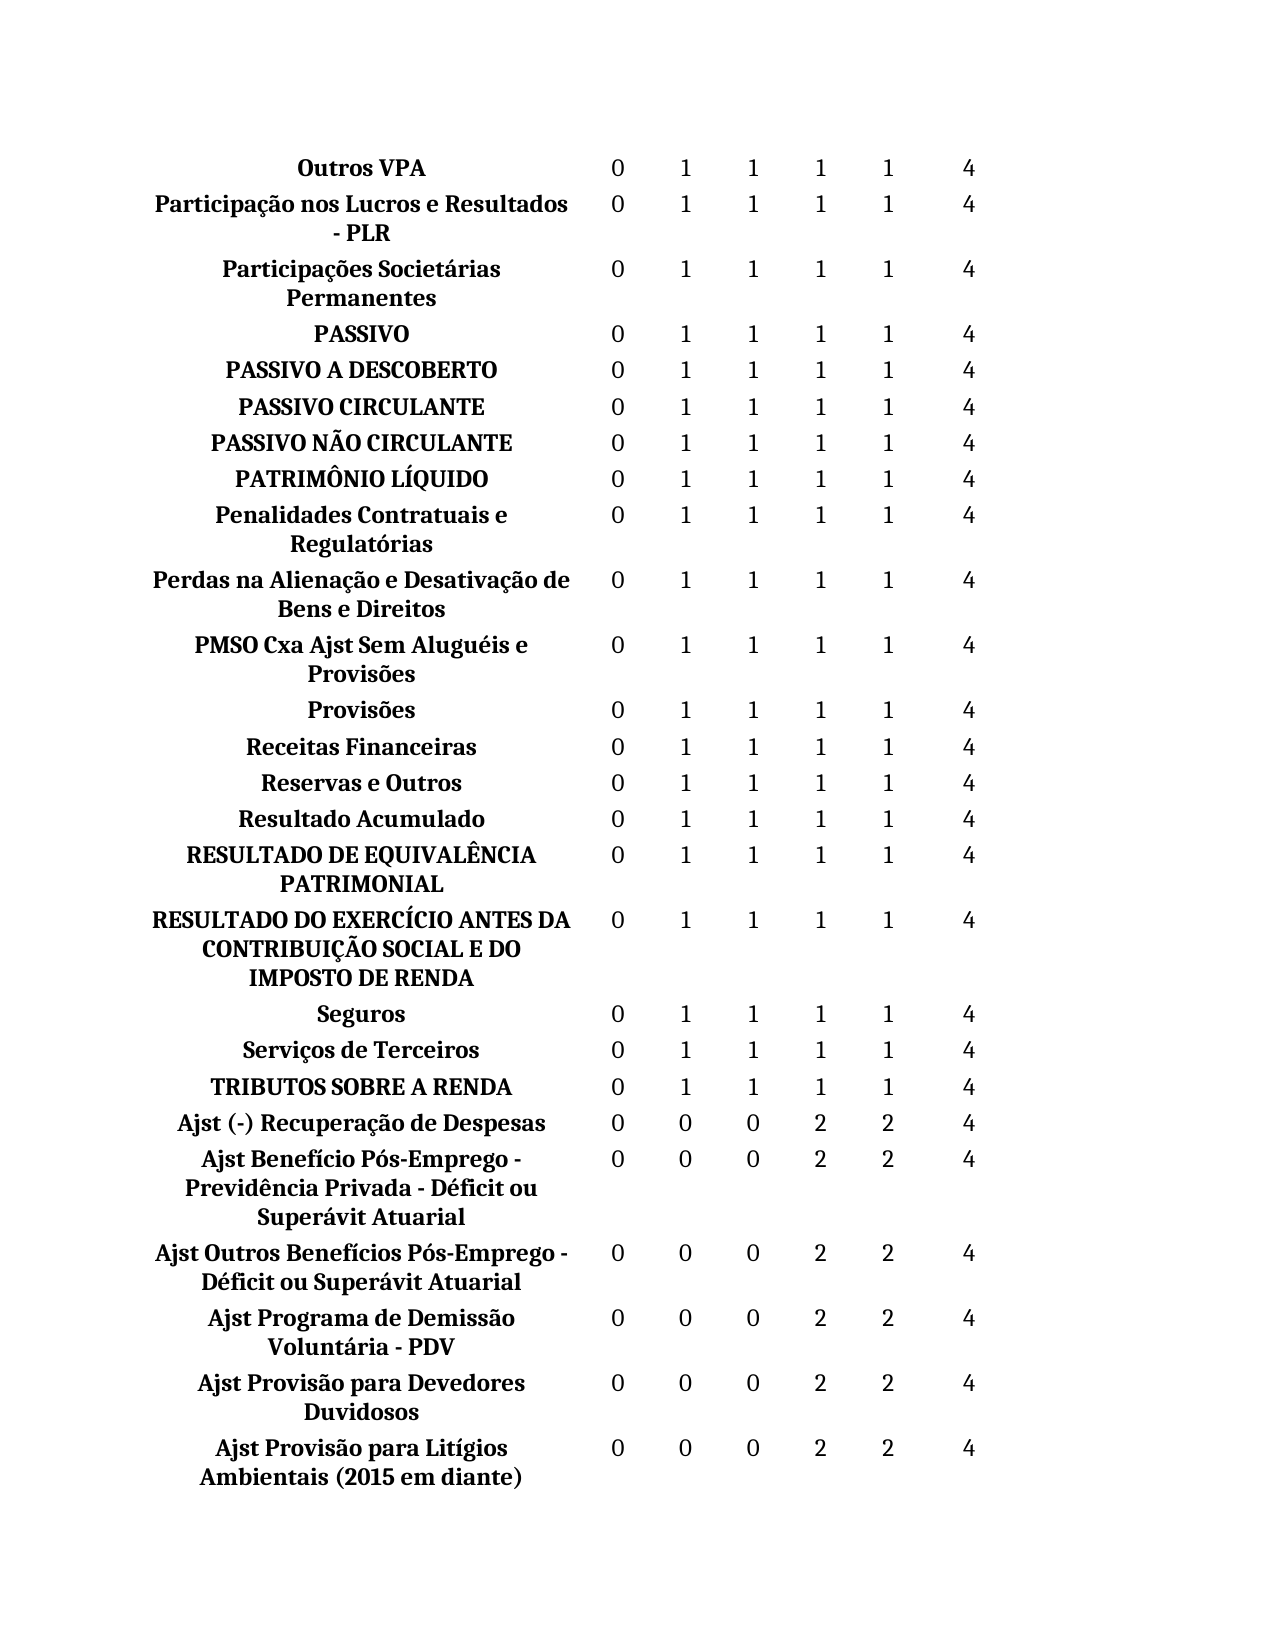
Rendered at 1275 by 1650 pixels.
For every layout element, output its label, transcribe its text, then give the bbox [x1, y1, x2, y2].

table_cell 1 [652, 729, 719, 765]
table_cell 1 [854, 903, 922, 996]
table_cell 0 [652, 1235, 719, 1300]
table_cell 1 [719, 425, 787, 461]
table_cell 4 [922, 389, 1016, 425]
table_cell Participações Societárias Permanentes [139, 251, 584, 316]
table_cell 0 [584, 251, 652, 316]
table_cell 1 [652, 461, 719, 497]
table_cell 4 [922, 316, 1016, 352]
table_cell 4 [922, 1430, 1016, 1495]
table_cell 1 [719, 903, 787, 996]
table_cell 1 [854, 1069, 922, 1105]
table_cell Reservas e Outros [139, 765, 584, 801]
table_cell 1 [719, 563, 787, 627]
table_cell PASSIVO A DESCOBERTO [139, 353, 584, 389]
table_cell PASSIVO NÃO CIRCULANTE [139, 425, 584, 461]
table_cell 1 [719, 186, 787, 251]
table_cell 4 [922, 838, 1016, 902]
table_cell 1 [787, 1069, 854, 1105]
table_cell 0 [652, 1105, 719, 1141]
table_cell 1 [854, 461, 922, 497]
table_cell 1 [854, 186, 922, 251]
table_cell 1 [652, 838, 719, 902]
table_cell 4 [922, 628, 1016, 692]
table_cell Ajst Benefício Pós-Emprego - Previdência Privada - Déficit ou Superávit Atuarial [139, 1141, 584, 1235]
table_cell 1 [787, 150, 854, 186]
table_cell 1 [787, 316, 854, 352]
table_cell 2 [787, 1430, 854, 1495]
table_cell 0 [719, 1141, 787, 1235]
table_cell 1 [719, 838, 787, 902]
table_cell 4 [922, 498, 1016, 562]
table_cell 1 [787, 628, 854, 692]
table_cell 1 [719, 251, 787, 316]
table_cell 1 [652, 693, 719, 729]
table_cell 2 [854, 1365, 922, 1430]
table_cell 2 [854, 1430, 922, 1495]
table_cell 0 [584, 765, 652, 801]
table_cell 1 [652, 498, 719, 562]
table_cell 4 [922, 996, 1016, 1032]
table_cell 1 [787, 425, 854, 461]
table_cell 1 [854, 498, 922, 562]
table_cell 4 [922, 1069, 1016, 1105]
table_cell 0 [584, 353, 652, 389]
table_cell 2 [854, 1300, 922, 1365]
table_cell 1 [652, 996, 719, 1032]
table_cell 1 [854, 765, 922, 801]
table_cell 1 [854, 563, 922, 627]
table_cell 1 [854, 628, 922, 692]
table_cell 1 [854, 838, 922, 902]
table_cell 4 [922, 693, 1016, 729]
table_cell 1 [854, 729, 922, 765]
table_cell 4 [922, 729, 1016, 765]
table_cell 1 [652, 1069, 719, 1105]
table_cell 1 [787, 693, 854, 729]
table_cell 1 [787, 1033, 854, 1069]
table_cell 1 [787, 186, 854, 251]
table_cell 1 [787, 729, 854, 765]
table_cell 1 [652, 801, 719, 837]
table_cell 4 [922, 1235, 1016, 1300]
table_cell 1 [652, 316, 719, 352]
table_cell 4 [922, 1105, 1016, 1141]
table_cell 1 [854, 1033, 922, 1069]
table_cell 1 [719, 353, 787, 389]
table_cell 0 [584, 1235, 652, 1300]
table_cell 1 [719, 498, 787, 562]
table_cell 1 [787, 563, 854, 627]
table_cell 1 [854, 693, 922, 729]
table_cell 1 [719, 1069, 787, 1105]
table_cell 1 [787, 498, 854, 562]
table_cell 1 [652, 563, 719, 627]
table_cell PMSO Cxa Ajst Sem Aluguéis e Provisões [139, 628, 584, 692]
table_cell 1 [652, 251, 719, 316]
table_cell RESULTADO DE EQUIVALÊNCIA PATRIMONIAL [139, 838, 584, 902]
table_cell 1 [719, 316, 787, 352]
table_cell 1 [854, 251, 922, 316]
table_cell 0 [584, 563, 652, 627]
table_cell 1 [854, 801, 922, 837]
table_cell 0 [652, 1430, 719, 1495]
table_cell TRIBUTOS SOBRE A RENDA [139, 1069, 584, 1105]
table_cell 2 [787, 1300, 854, 1365]
table_cell 1 [719, 801, 787, 837]
table_cell 4 [922, 186, 1016, 251]
table_cell 4 [922, 251, 1016, 316]
table_cell 1 [854, 996, 922, 1032]
table_cell 1 [854, 353, 922, 389]
table_cell RESULTADO DO EXERCÍCIO ANTES DA CONTRIBUIÇÃO SOCIAL E DO IMPOSTO DE RENDA [139, 903, 584, 996]
table_cell 0 [584, 1105, 652, 1141]
table_cell Ajst (-) Recuperação de Despesas [139, 1105, 584, 1141]
table_cell 0 [584, 1141, 652, 1235]
table_cell 0 [584, 1365, 652, 1430]
table_cell 1 [854, 425, 922, 461]
table_cell 2 [787, 1235, 854, 1300]
table_cell 0 [584, 1430, 652, 1495]
table_cell 1 [787, 801, 854, 837]
table_cell 4 [922, 150, 1016, 186]
table_cell 1 [719, 628, 787, 692]
table_cell 1 [652, 425, 719, 461]
table_cell 0 [719, 1300, 787, 1365]
table_cell 0 [652, 1141, 719, 1235]
table_cell 2 [787, 1365, 854, 1430]
table_cell 1 [787, 353, 854, 389]
table_cell 1 [854, 150, 922, 186]
table_cell 1 [652, 353, 719, 389]
table_cell PASSIVO [139, 316, 584, 352]
table_cell 0 [584, 729, 652, 765]
table_cell 1 [652, 903, 719, 996]
table_cell 1 [652, 150, 719, 186]
table_cell PATRIMÔNIO LÍQUIDO [139, 461, 584, 497]
table_cell 1 [652, 389, 719, 425]
table_cell 2 [854, 1235, 922, 1300]
table_cell 4 [922, 425, 1016, 461]
table_cell 0 [584, 1300, 652, 1365]
table_cell 1 [719, 765, 787, 801]
table_cell 0 [584, 628, 652, 692]
table_cell 0 [719, 1365, 787, 1430]
table_cell Perdas na Alienação e Desativação de Bens e Direitos [139, 563, 584, 627]
table_cell 0 [584, 498, 652, 562]
table_cell 0 [584, 1069, 652, 1105]
table_cell 1 [787, 838, 854, 902]
table_cell 1 [652, 1033, 719, 1069]
table_cell Participação nos Lucros e Resultados - PLR [139, 186, 584, 251]
table_cell 4 [922, 1033, 1016, 1069]
table_cell 4 [922, 1365, 1016, 1430]
table_cell 1 [787, 389, 854, 425]
table_cell 1 [652, 765, 719, 801]
table_cell Penalidades Contratuais e Regulatórias [139, 498, 584, 562]
table_cell 1 [719, 1033, 787, 1069]
table_cell 0 [584, 996, 652, 1032]
table_cell 1 [787, 251, 854, 316]
table_cell 1 [787, 765, 854, 801]
table_cell 0 [584, 461, 652, 497]
table_cell 0 [652, 1365, 719, 1430]
table_cell Seguros [139, 996, 584, 1032]
table_cell 0 [584, 693, 652, 729]
table_cell 0 [584, 150, 652, 186]
table_cell 2 [787, 1141, 854, 1235]
table_cell 1 [719, 389, 787, 425]
table_cell 2 [787, 1105, 854, 1141]
table_cell 1 [652, 186, 719, 251]
table_cell 1 [854, 389, 922, 425]
table_cell Ajst Provisão para Devedores Duvidosos [139, 1365, 584, 1430]
table_cell 1 [787, 996, 854, 1032]
table_cell 4 [922, 353, 1016, 389]
table_cell 1 [719, 996, 787, 1032]
table_cell 0 [719, 1105, 787, 1141]
table_cell 4 [922, 563, 1016, 627]
table_cell PASSIVO CIRCULANTE [139, 389, 584, 425]
table_cell 4 [922, 903, 1016, 996]
table_cell 1 [787, 903, 854, 996]
table_cell 1 [787, 461, 854, 497]
table_cell 4 [922, 1300, 1016, 1365]
table_cell 0 [584, 316, 652, 352]
table_cell 0 [584, 903, 652, 996]
table_cell Ajst Provisão para Litígios Ambientais (2015 em diante) [139, 1430, 584, 1495]
table_cell 1 [652, 628, 719, 692]
table_cell 4 [922, 1141, 1016, 1235]
table_cell Provisões [139, 693, 584, 729]
table_cell 2 [854, 1105, 922, 1141]
table_cell 0 [719, 1235, 787, 1300]
table_cell 0 [652, 1300, 719, 1365]
table_cell Outros VPA [139, 150, 584, 186]
table_cell 1 [719, 693, 787, 729]
table_cell 1 [719, 461, 787, 497]
table_cell Resultado Acumulado [139, 801, 584, 837]
table_cell 4 [922, 461, 1016, 497]
table_cell 0 [584, 186, 652, 251]
table_cell 1 [719, 150, 787, 186]
table_cell 0 [719, 1430, 787, 1495]
table_cell Receitas Financeiras [139, 729, 584, 765]
table_cell 0 [584, 801, 652, 837]
table_cell Ajst Outros Benefícios Pós-Emprego - Déficit ou Superávit Atuarial [139, 1235, 584, 1300]
table_cell 1 [854, 316, 922, 352]
table_cell 2 [854, 1141, 922, 1235]
table_cell 1 [719, 729, 787, 765]
table_cell 4 [922, 765, 1016, 801]
table_cell Serviços de Terceiros [139, 1033, 584, 1069]
table_cell 0 [584, 389, 652, 425]
table_cell 0 [584, 425, 652, 461]
table_cell 0 [584, 1033, 652, 1069]
table_cell 4 [922, 801, 1016, 837]
table_cell Ajst Programa de Demissão Voluntária - PDV [139, 1300, 584, 1365]
table_cell 0 [584, 838, 652, 902]
